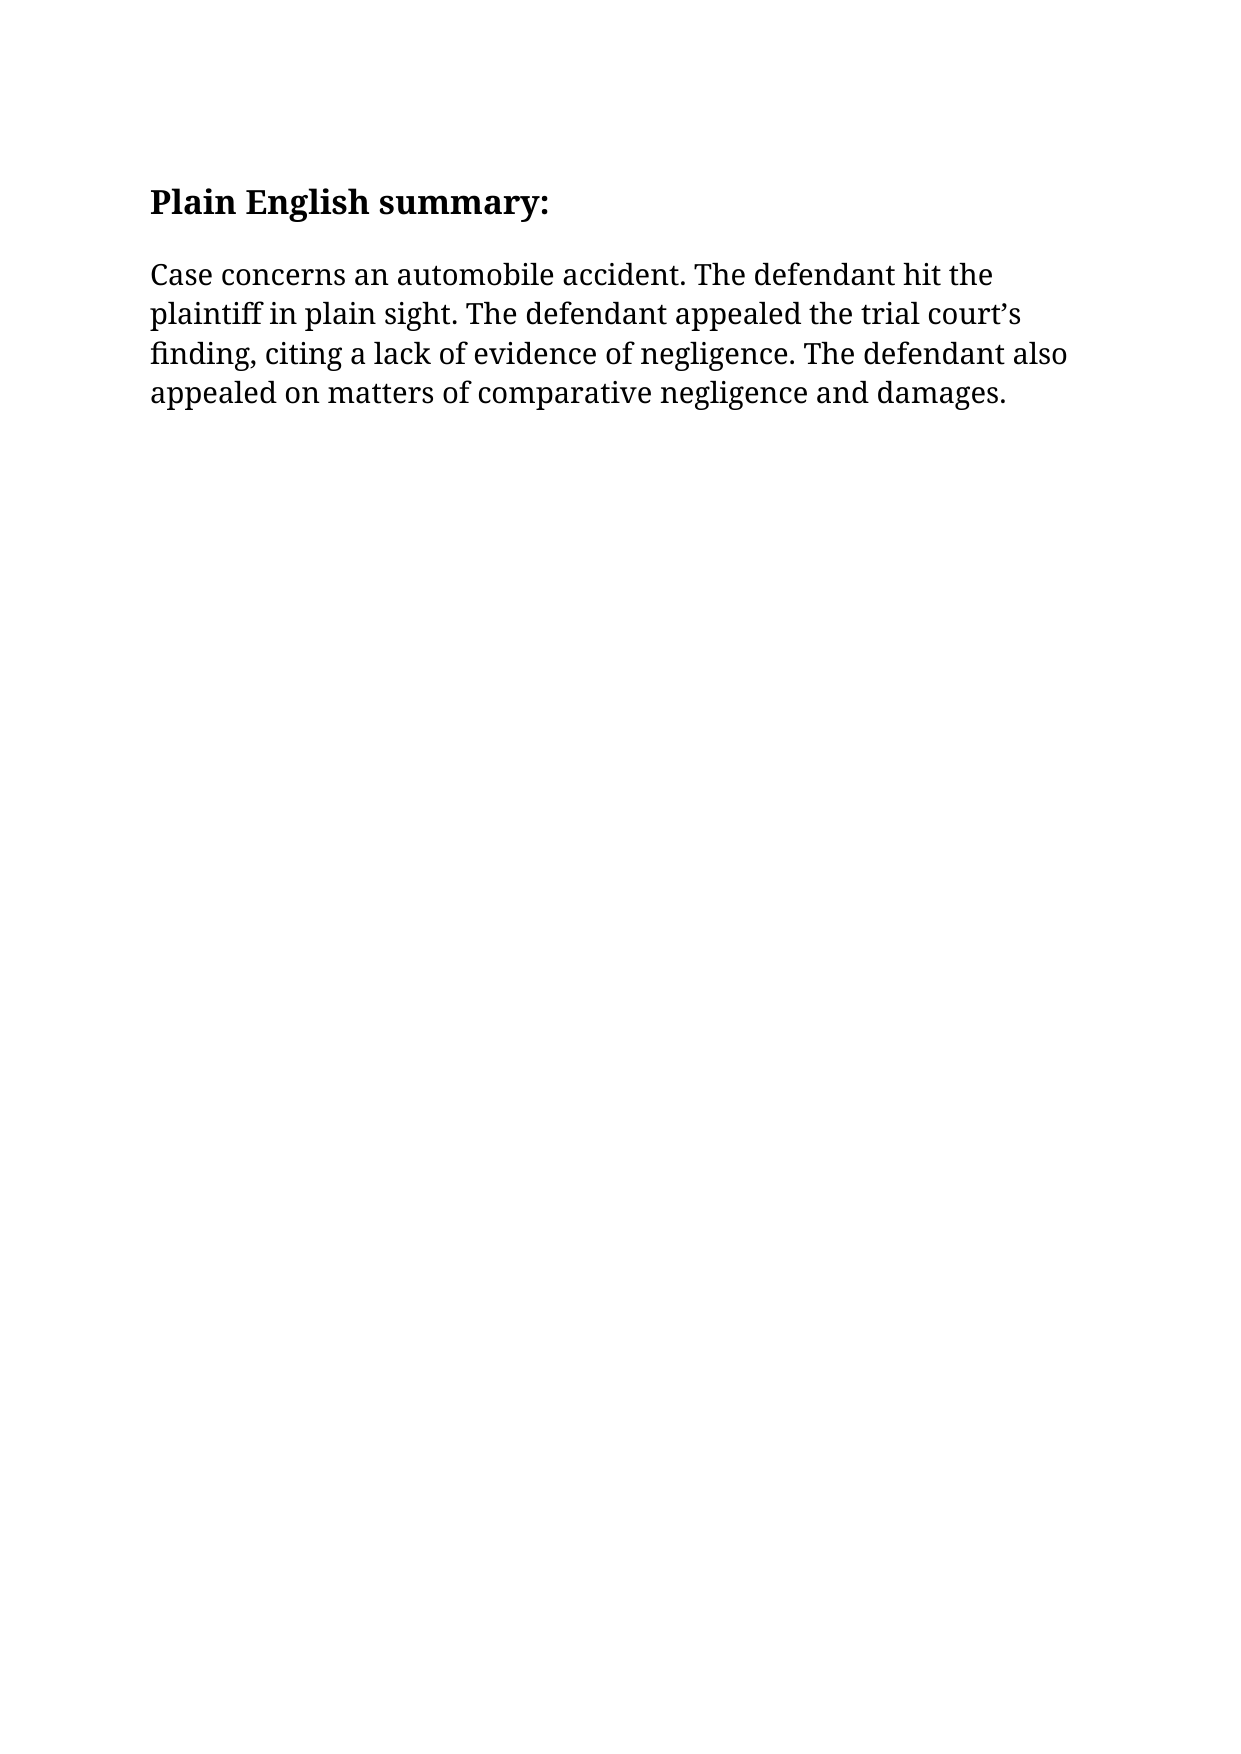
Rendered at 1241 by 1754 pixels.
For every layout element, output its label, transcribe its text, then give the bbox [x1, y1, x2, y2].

text Case concerns an automobile accident. The defendant hit the plaintiff in plain sight. The defendant appealed the trial court’s finding, citing a lack of evidence of negligence. The defendant also appealed on matters of comparative negligence and damages. [150, 254, 1090, 412]
text Plain English summary: [150, 179, 1090, 224]
